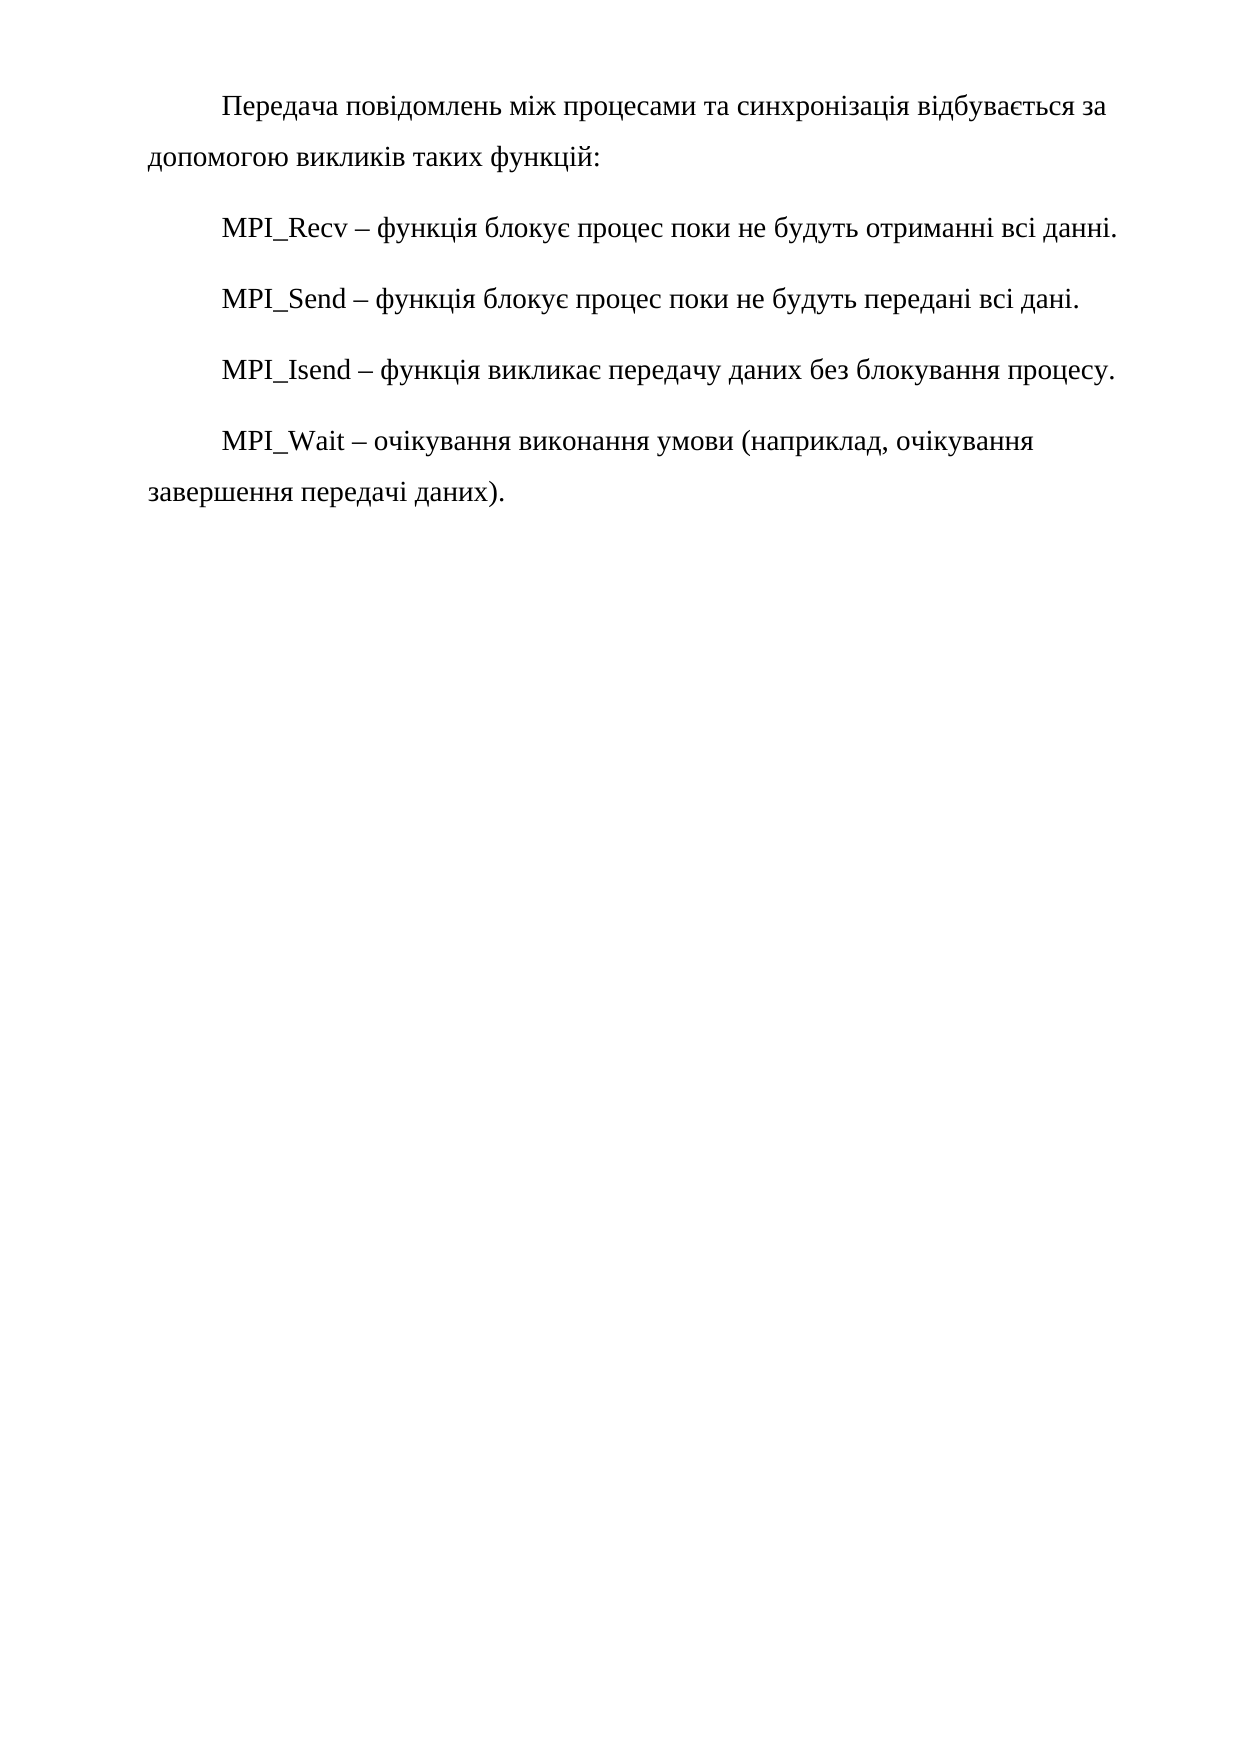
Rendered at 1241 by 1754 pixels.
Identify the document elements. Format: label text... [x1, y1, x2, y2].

text MPI_Send – функція блокує процес поки не будуть передані всі дані. [148, 281, 1152, 315]
text Передача повідомлень між процесами та синхронізація відбувається за допомогою викликів таких функцій: [148, 88, 1152, 172]
text MPI_Recv – функція блокує процес поки не будуть отриманні всі данні. [148, 210, 1152, 243]
text MPI_Isend – функція викликає передачу даних без блокування процесу. [148, 352, 1152, 386]
text MPI_Wait – очікування виконання умови (наприклад, очікування завершення передачі даних). [148, 423, 1152, 507]
